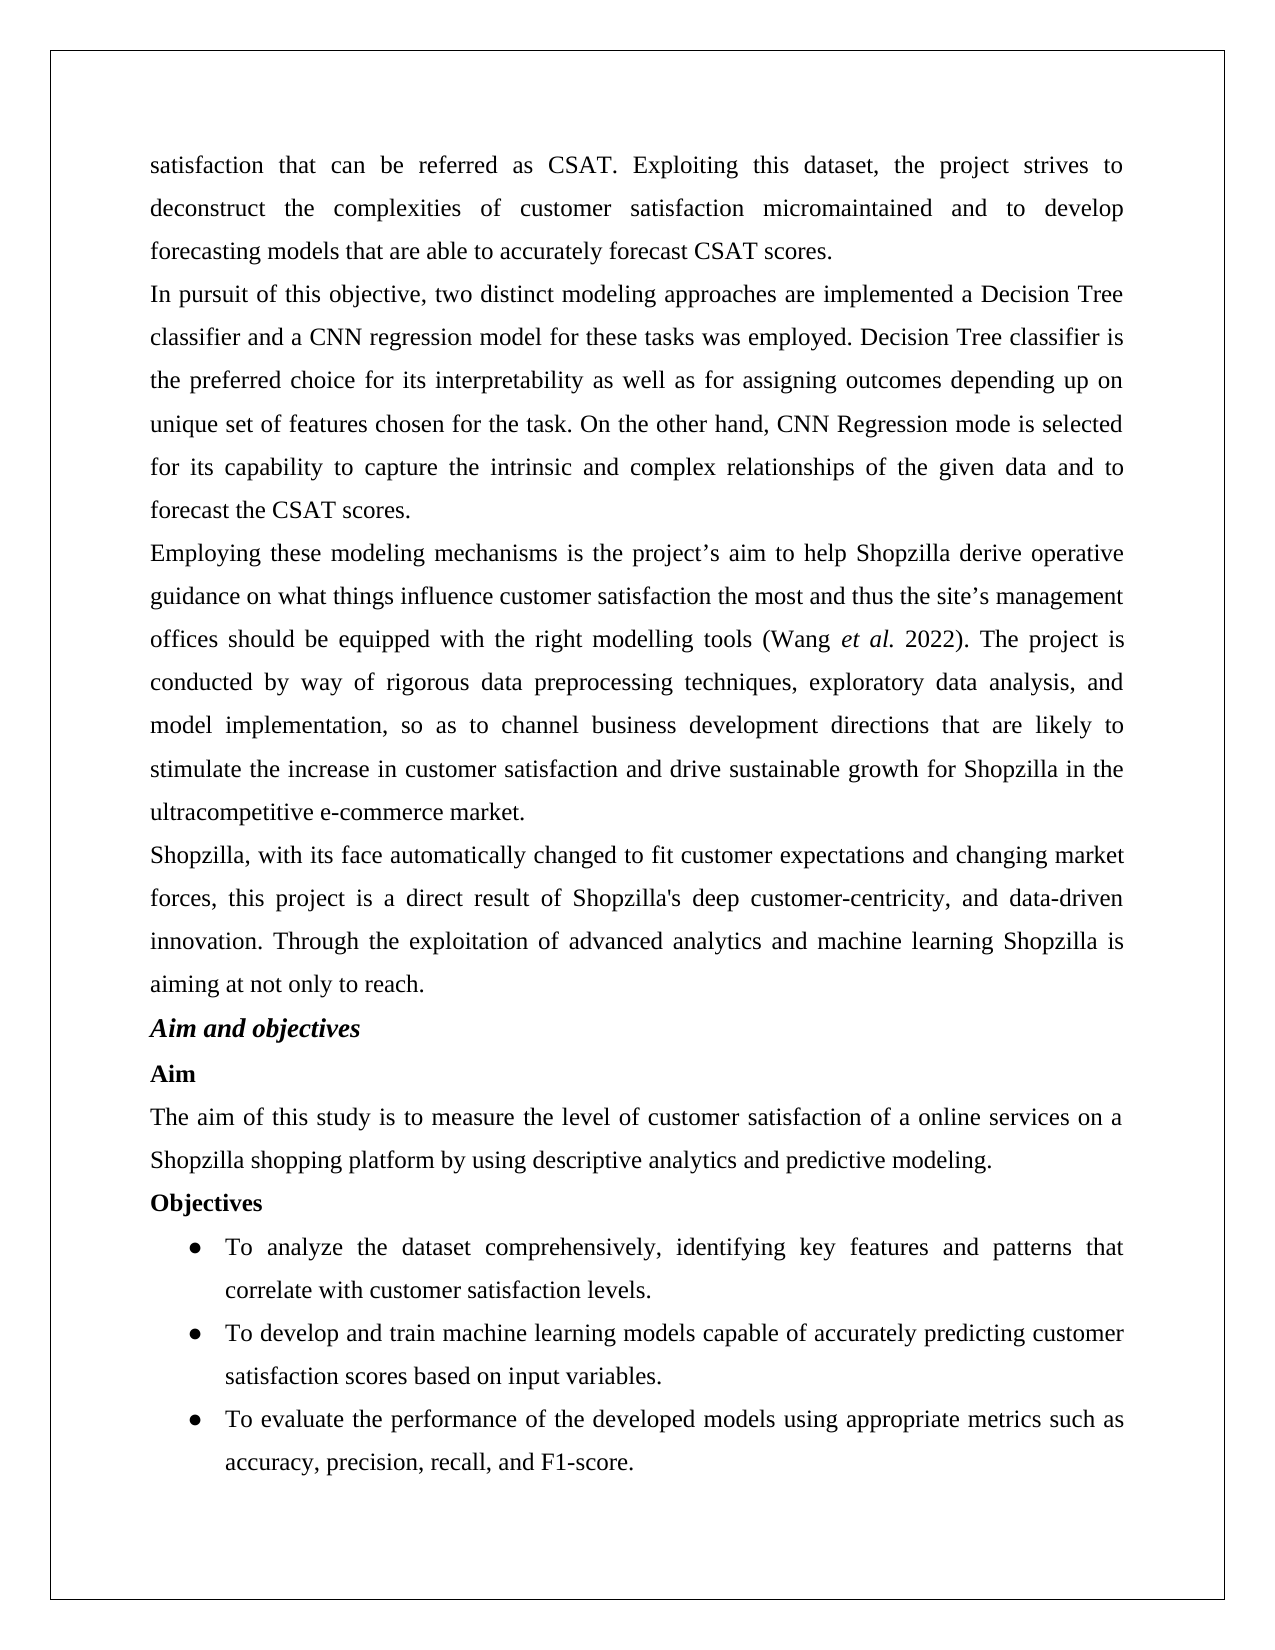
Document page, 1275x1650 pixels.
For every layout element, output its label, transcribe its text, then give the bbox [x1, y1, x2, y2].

subtitle Aim and objectives [150, 1012, 1125, 1044]
text Objectives [150, 1188, 1125, 1217]
text The aim of this study is to measure the level of customer satisfaction of a online services on a Shopzilla shopping platform by using descriptive analytics and predictive modeling. [150, 1102, 1125, 1174]
list To develop and train machine learning models capable of accurately predicting customer satisfaction scores based on input variables. [187, 1318, 1125, 1390]
list To analyze the dataset comprehensively, identifying key features and patterns that correlate with customer satisfaction levels. [187, 1232, 1125, 1303]
text Shopzilla, with its face automatically changed to fit customer expectations and changing market forces, this project is a direct result of Shopzilla's deep customer-centricity, and data-driven innovation. Through the exploitation of advanced analytics and machine learning Shopzilla is aiming at not only to reach. [150, 840, 1125, 998]
text Aim [150, 1059, 1125, 1088]
list To evaluate the performance of the developed models using appropriate metrics such as accuracy, precision, recall, and F1-score. [187, 1404, 1125, 1476]
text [150, 150, 1125, 265]
text Employing these modeling mechanisms is the project’s aim to help Shopzilla derive operative guidance on what things influence customer satisfaction the most and thus the site’s management offices should be equipped with the right modelling tools (Wang et al. 2022). The project is conducted by way of rigorous data preprocessing techniques, exploratory data analysis, and model implementation, so as to channel business development directions that are likely to stimulate the increase in customer satisfaction and drive sustainable growth for Shopzilla in the ultracompetitive e-commerce market. [150, 538, 1125, 826]
text In pursuit of this objective, two distinct modeling approaches are implemented a Decision Tree classifier and a CNN regression model for these tasks was employed. Decision Tree classifier is the preferred choice for its interpretability as well as for assigning outcomes depending up on unique set of features chosen for the task. On the other hand, CNN Regression mode is selected for its capability to capture the intrinsic and complex relationships of the given data and to forecast the CSAT scores. [150, 279, 1125, 524]
